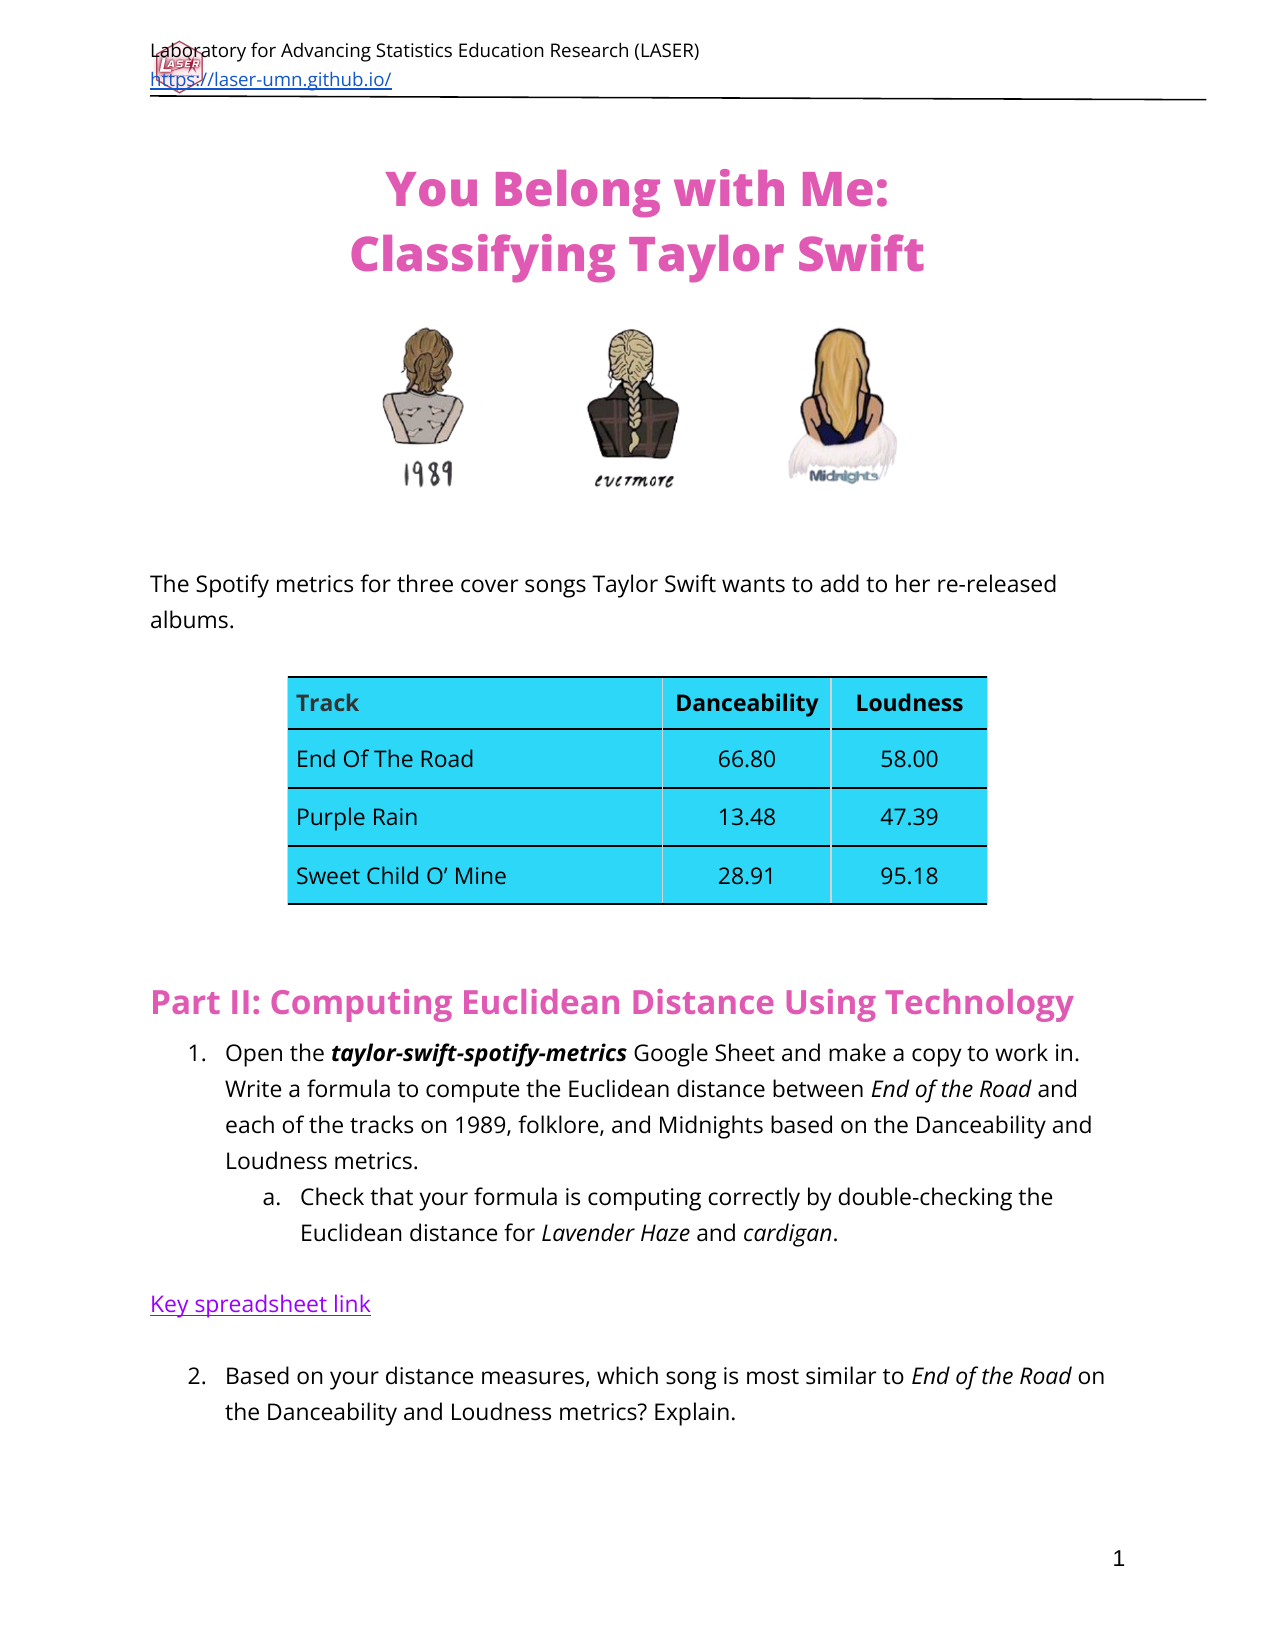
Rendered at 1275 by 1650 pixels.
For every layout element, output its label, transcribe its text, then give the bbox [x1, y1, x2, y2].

text The Spotify metrics for three cover songs Taylor Swift wants to add to her re-released albums. [150, 568, 1125, 636]
table_cell 58.00 [832, 730, 987, 787]
table_cell 47.39 [832, 789, 987, 845]
list Open the taylor-swift-spotify-metrics Google Sheet and make a copy to work in. Write a formula to compute the Euclidean distance between End of the Road and each of the tracks on 1989, folklore, and Midnights based on the Danceability and Loudness metrics. [187, 1037, 1125, 1176]
list Check that your formula is computing correctly by double-checking the Euclidean distance for Lavender Haze and cardigan. [262, 1181, 1125, 1248]
table_header Loudness [832, 678, 987, 728]
picture [153, 40, 206, 88]
subtitle Classifying Taylor Swift [150, 220, 1125, 286]
table_header Danceability [663, 678, 830, 728]
table_cell 28.91 [663, 847, 830, 903]
table_header Track [288, 678, 662, 728]
picture [362, 312, 913, 503]
table_cell End Of The Road [288, 730, 662, 787]
table_cell 66.80 [663, 730, 830, 787]
picture [153, 90, 206, 94]
subtitle You Belong with Me: [150, 155, 1125, 220]
list Based on your distance measures, which song is most similar to End of the Road on the Danceability and Loudness metrics? Explain. [187, 1360, 1125, 1427]
text Key spreadsheet link [150, 1288, 1125, 1319]
table_cell 13.48 [663, 789, 830, 845]
table_cell Sweet Child O’ Mine [288, 847, 662, 903]
subtitle Part II: Computing Euclidean Distance Using Technology [150, 979, 1125, 1024]
table_cell 95.18 [832, 847, 987, 903]
table_cell Purple Rain [288, 789, 662, 845]
